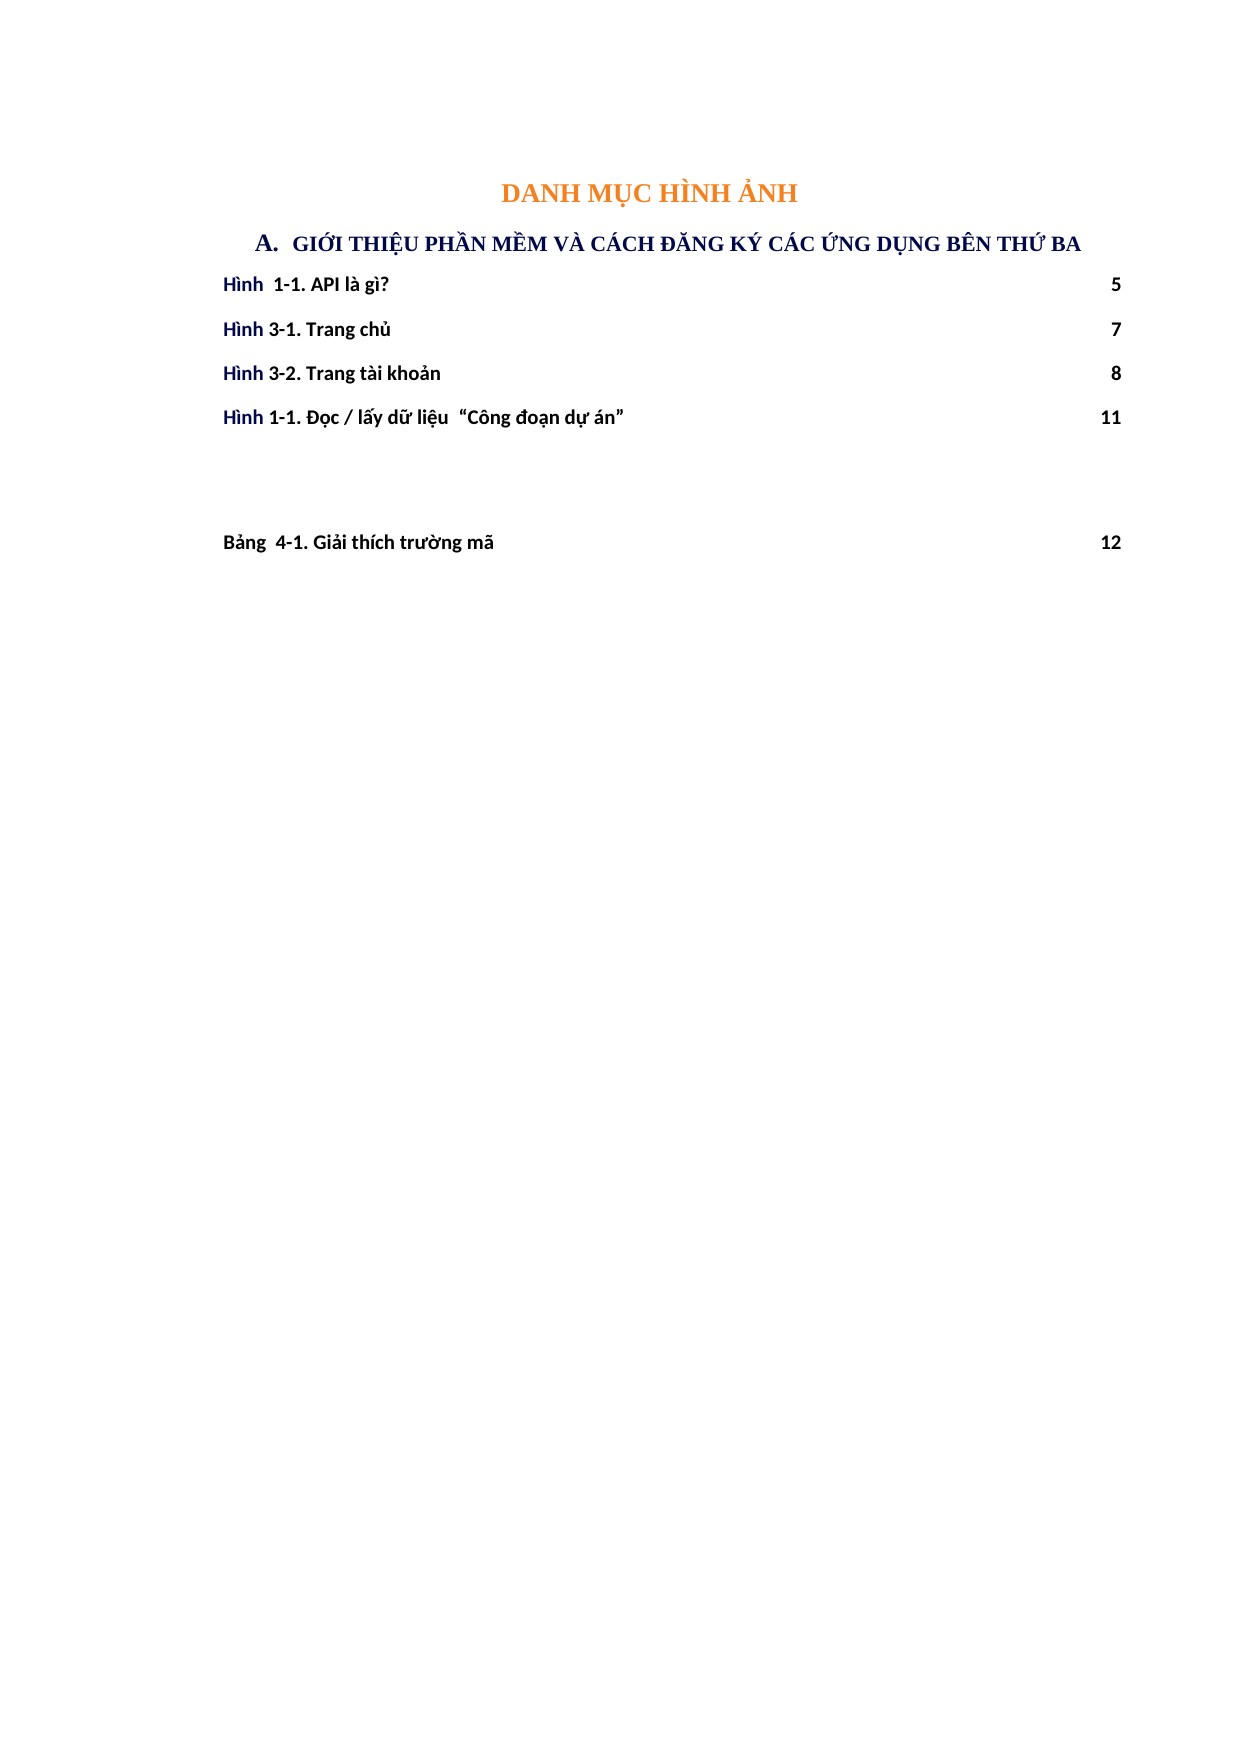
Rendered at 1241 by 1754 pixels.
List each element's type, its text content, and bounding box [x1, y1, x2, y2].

list GIỚI THIỆU PHẦN MỀM VÀ CÁCH ĐĂNG KÝ CÁC ỨNG DỤNG BÊN THỨ BA [215, 228, 1122, 257]
text DANH MỤC HÌNH ẢNH [177, 177, 1122, 208]
